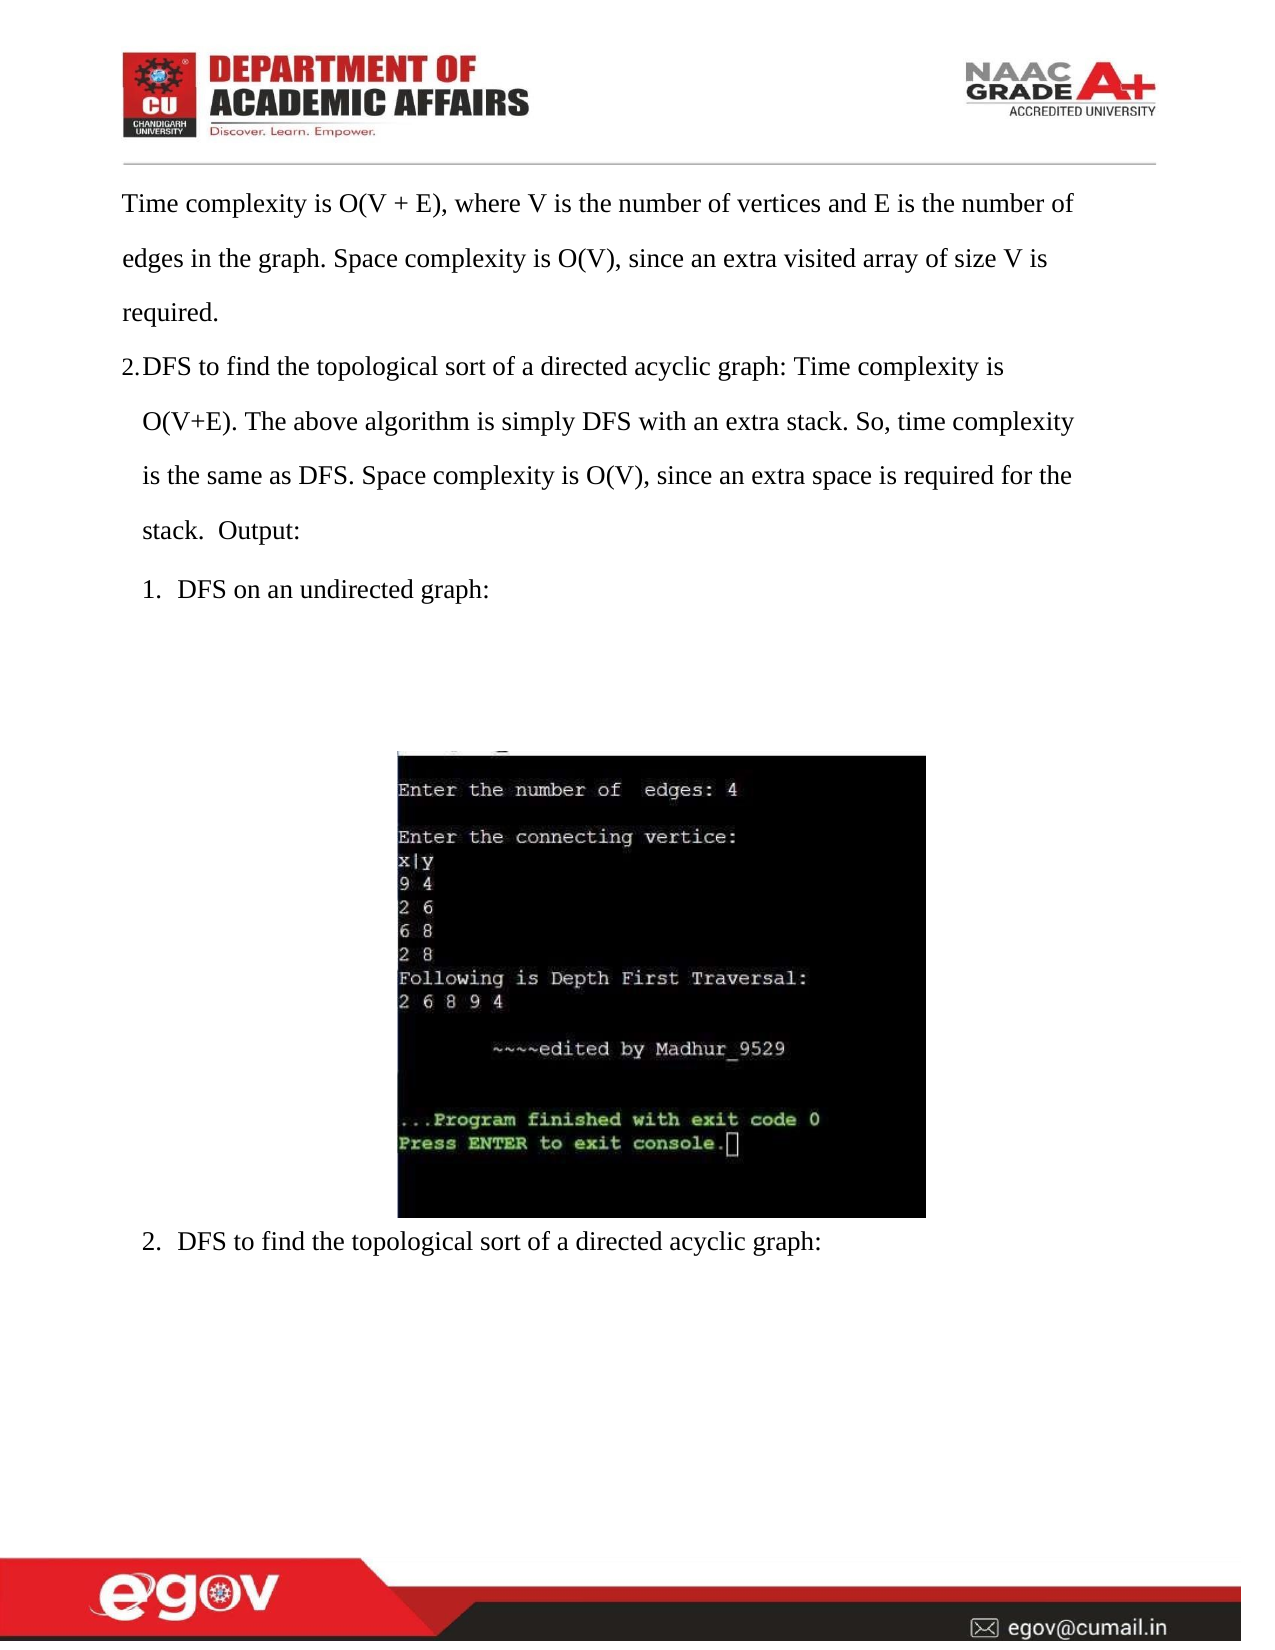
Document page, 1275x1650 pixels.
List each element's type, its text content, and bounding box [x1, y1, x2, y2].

list DFS to find the topological sort of a directed acyclic graph: Time complexity is O(V+E). The above algorithm is simply DFS with an extra stack. So, time complexity is the same as DFS. Space complexity is O(V), since an extra space is required for the stack. Output: [121, 351, 1077, 545]
picture [397, 751, 926, 1218]
picture [0, 1557, 1241, 1642]
list DFS on an undirected graph: [142, 573, 1077, 604]
list DFS to find the topological sort of a directed acyclic graph: [142, 1226, 1077, 1257]
picture [36, 0, 1240, 165]
text Time complexity is O(V + E), where V is the number of vertices and E is the number of edges in the graph. Space complexity is O(V), since an extra visited array of size V is required. [121, 108, 1077, 327]
